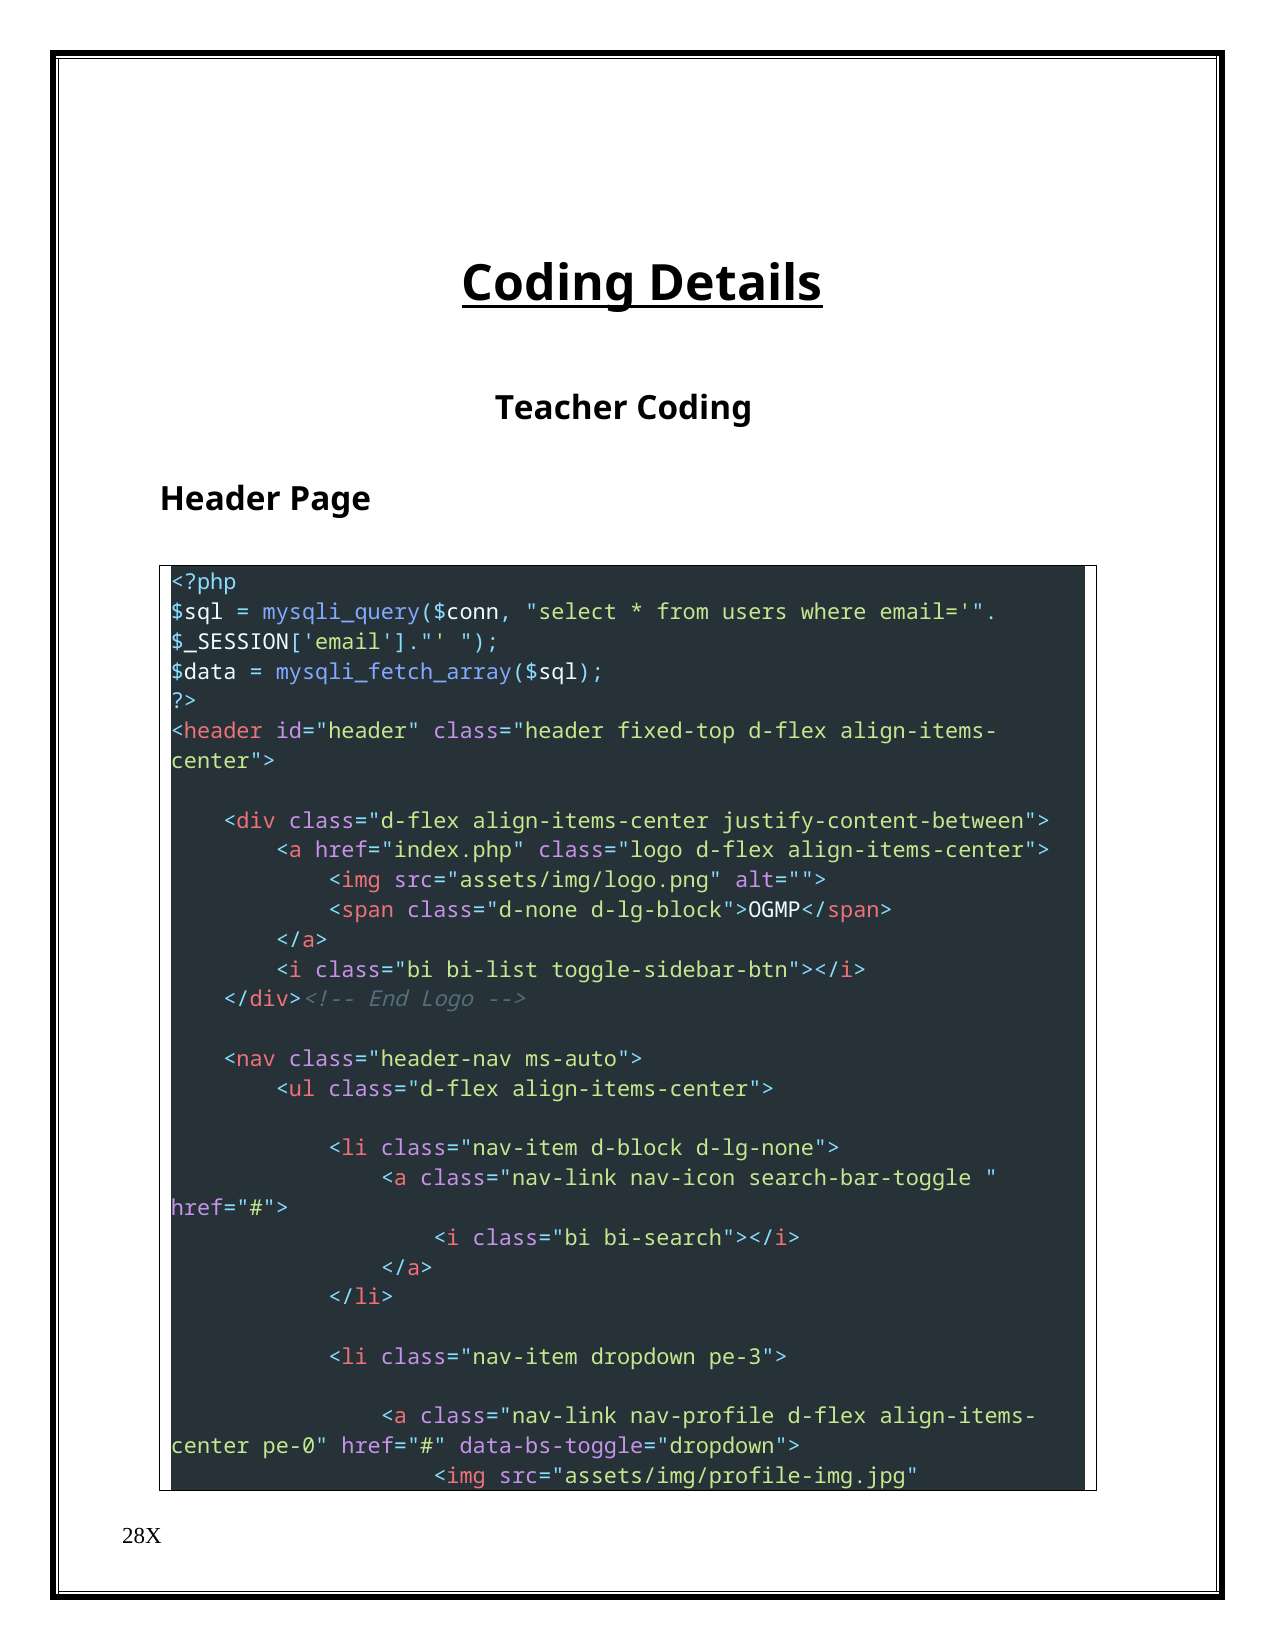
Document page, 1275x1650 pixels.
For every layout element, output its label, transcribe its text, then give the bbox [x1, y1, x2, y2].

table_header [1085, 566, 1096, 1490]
text Teacher Coding [122, 384, 1125, 429]
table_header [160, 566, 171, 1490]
text Header Page [94, 474, 1125, 520]
text Coding Details [159, 247, 1125, 316]
